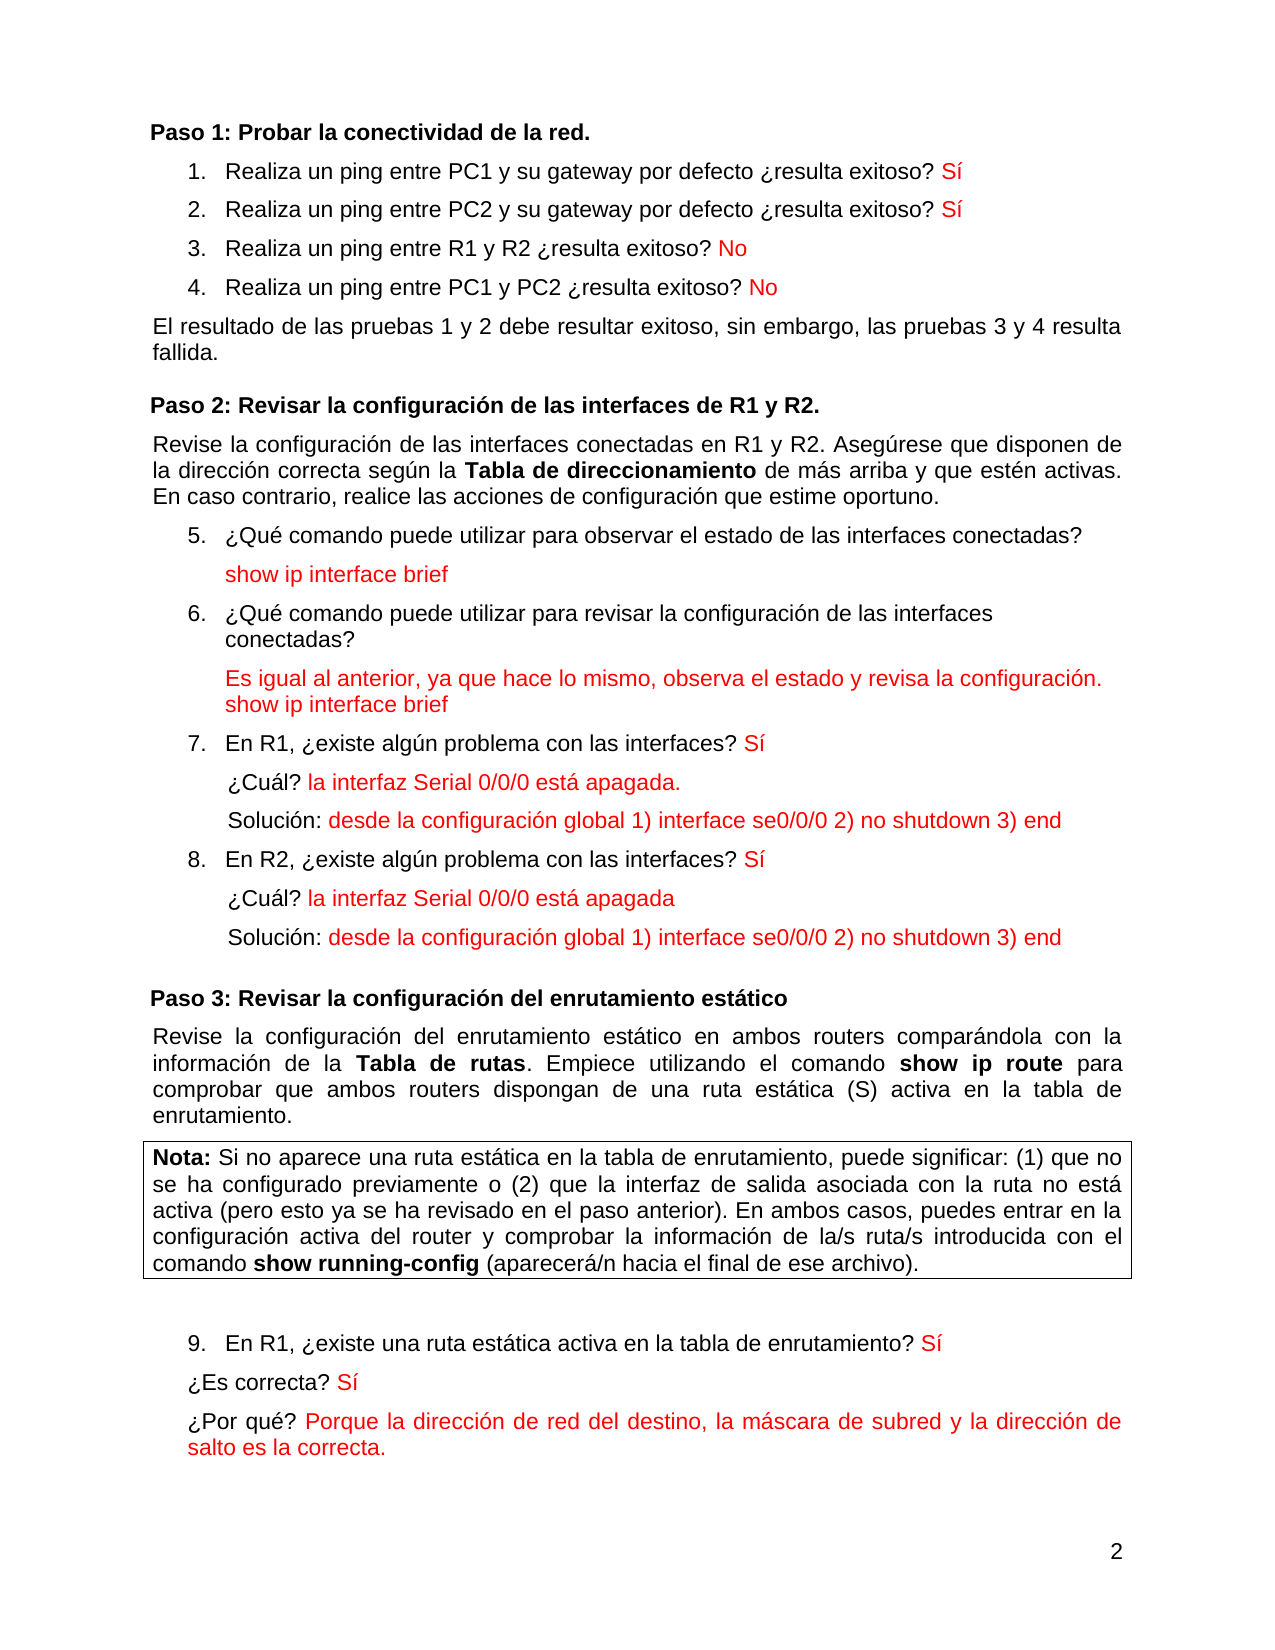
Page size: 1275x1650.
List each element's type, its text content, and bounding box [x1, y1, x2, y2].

text El resultado de las pruebas 1 y 2 debe resultar exitoso, sin embargo, las pruebas 3 y 4 resulta fallida. [152, 313, 1123, 365]
text Solución: desde la configuración global 1) interface se0/0/0 2) no shutdown 3) end [227, 807, 1123, 834]
text ¿Cuál? la interfaz Serial 0/0/0 está apagada [227, 885, 1123, 911]
list ¿Qué comando puede utilizar para revisar la configuración de las interfaces conectadas? [187, 599, 1123, 652]
text Nota: Si no aparece una ruta estática en la tabla de enrutamiento, puede significar: (1) que no se ha configurado previamente o (2) que la interfaz de salida asociada con la ruta no está activa (pero esto ya se ha revisado en el paso anterior). En ambos casos, puedes entrar en la configuración activa del router y comprobar la información de la/s ruta/s introducida con el comando show running-config (aparecerá/n hacia el final de ese archivo). [144, 1142, 1131, 1278]
list Realiza un ping entre PC2 y su gateway por defecto ¿resulta exitoso? Sí [187, 196, 1123, 223]
list Realiza un ping entre PC1 y PC2 ¿resulta exitoso? No [187, 274, 1123, 300]
list En R1, ¿existe algún problema con las interfaces? Sí [187, 730, 1123, 756]
text Paso 1: Probar la conectividad de la red. [150, 119, 1123, 145]
text Es igual al anterior, ya que hace lo mismo, observa el estado y revisa la configuración. show ip interface brief [225, 665, 1123, 717]
list ¿Qué comando puede utilizar para observar el estado de las interfaces conectadas? [187, 522, 1123, 548]
list Realiza un ping entre PC1 y su gateway por defecto ¿resulta exitoso? Sí [187, 158, 1123, 184]
text ¿Por qué? Porque la dirección de red del destino, la máscara de subred y la dirección de salto es la correcta. [187, 1408, 1123, 1461]
list En R1, ¿existe una ruta estática activa en la tabla de enrutamiento? Sí [187, 1330, 1123, 1357]
text ¿Es correcta? Sí [187, 1369, 1123, 1395]
text ¿Cuál? la interfaz Serial 0/0/0 está apagada. [227, 768, 1123, 795]
text show ip interface brief [225, 561, 1123, 587]
list En R2, ¿existe algún problema con las interfaces? Sí [187, 846, 1123, 872]
text Revise la configuración del enrutamiento estático en ambos routers comparándola con la información de la Tabla de rutas. Empiece utilizando el comando show ip route para comprobar que ambos routers dispongan de una ruta estática (S) activa en la tabla de enrutamiento. [152, 1023, 1123, 1129]
list Realiza un ping entre R1 y R2 ¿resulta exitoso? No [187, 235, 1123, 261]
text Paso 2: Revisar la configuración de las interfaces de R1 y R2. [150, 392, 1123, 418]
text Revise la configuración de las interfaces conectadas en R1 y R2. Asegúrese que disponen de la dirección correcta según la Tabla de direccionamiento de más arriba y que estén activas. En caso contrario, realice las acciones de configuración que estime oportuno. [152, 431, 1123, 510]
text Solución: desde la configuración global 1) interface se0/0/0 2) no shutdown 3) end [227, 923, 1123, 950]
text Paso 3: Revisar la configuración del enrutamiento estático [150, 984, 1123, 1011]
